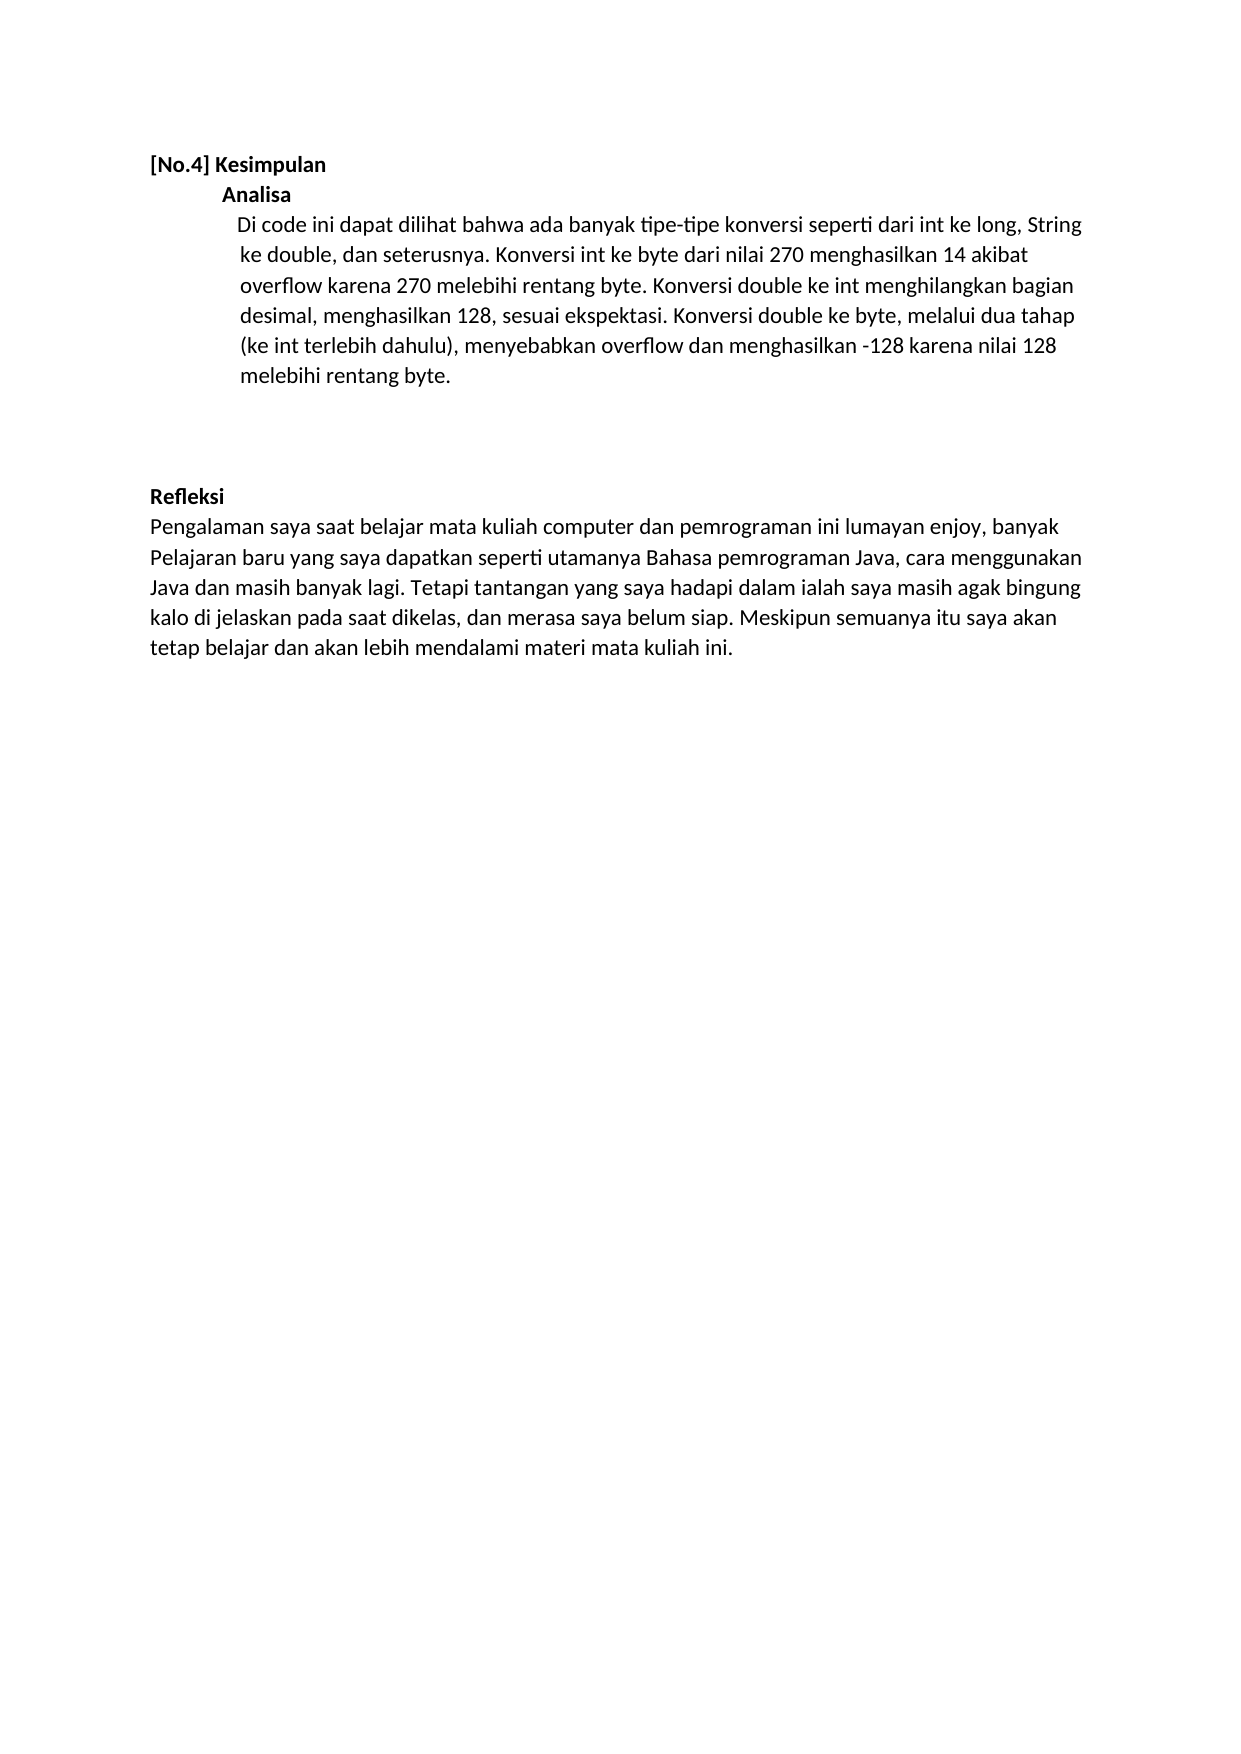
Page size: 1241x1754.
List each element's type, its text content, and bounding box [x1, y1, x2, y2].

text Refleksi [150, 482, 1090, 510]
text Di code ini dapat dilihat bahwa ada banyak tipe-tipe konversi seperti dari int ke long, String ke double, dan seterusnya. Konversi int ke byte dari nilai 270 menghasilkan 14 akibat overflow karena 270 melebihi rentang byte. Konversi double ke int menghilangkan bagian desimal, menghasilkan 128, sesuai ekspektasi. Konversi double ke byte, melalui dua tahap (ke int terlebih dahulu), menyebabkan overflow dan menghasilkan -128 karena nilai 128 melebihi rentang byte. [165, 210, 1090, 389]
text Pengalaman saya saat belajar mata kuliah computer dan pemrograman ini lumayan enjoy, banyak Pelajaran baru yang saya dapatkan seperti utamanya Bahasa pemrograman Java, cara menggunakan Java dan masih banyak lagi. Tetapi tantangan yang saya hadapi dalam ialah saya masih agak bingung kalo di jelaskan pada saat dikelas, dan merasa saya belum siap. Meskipun semuanya itu saya akan tetap belajar dan akan lebih mendalami materi mata kuliah ini. [150, 512, 1090, 661]
text [No.4] Kesimpulan Analisa [150, 150, 1090, 208]
